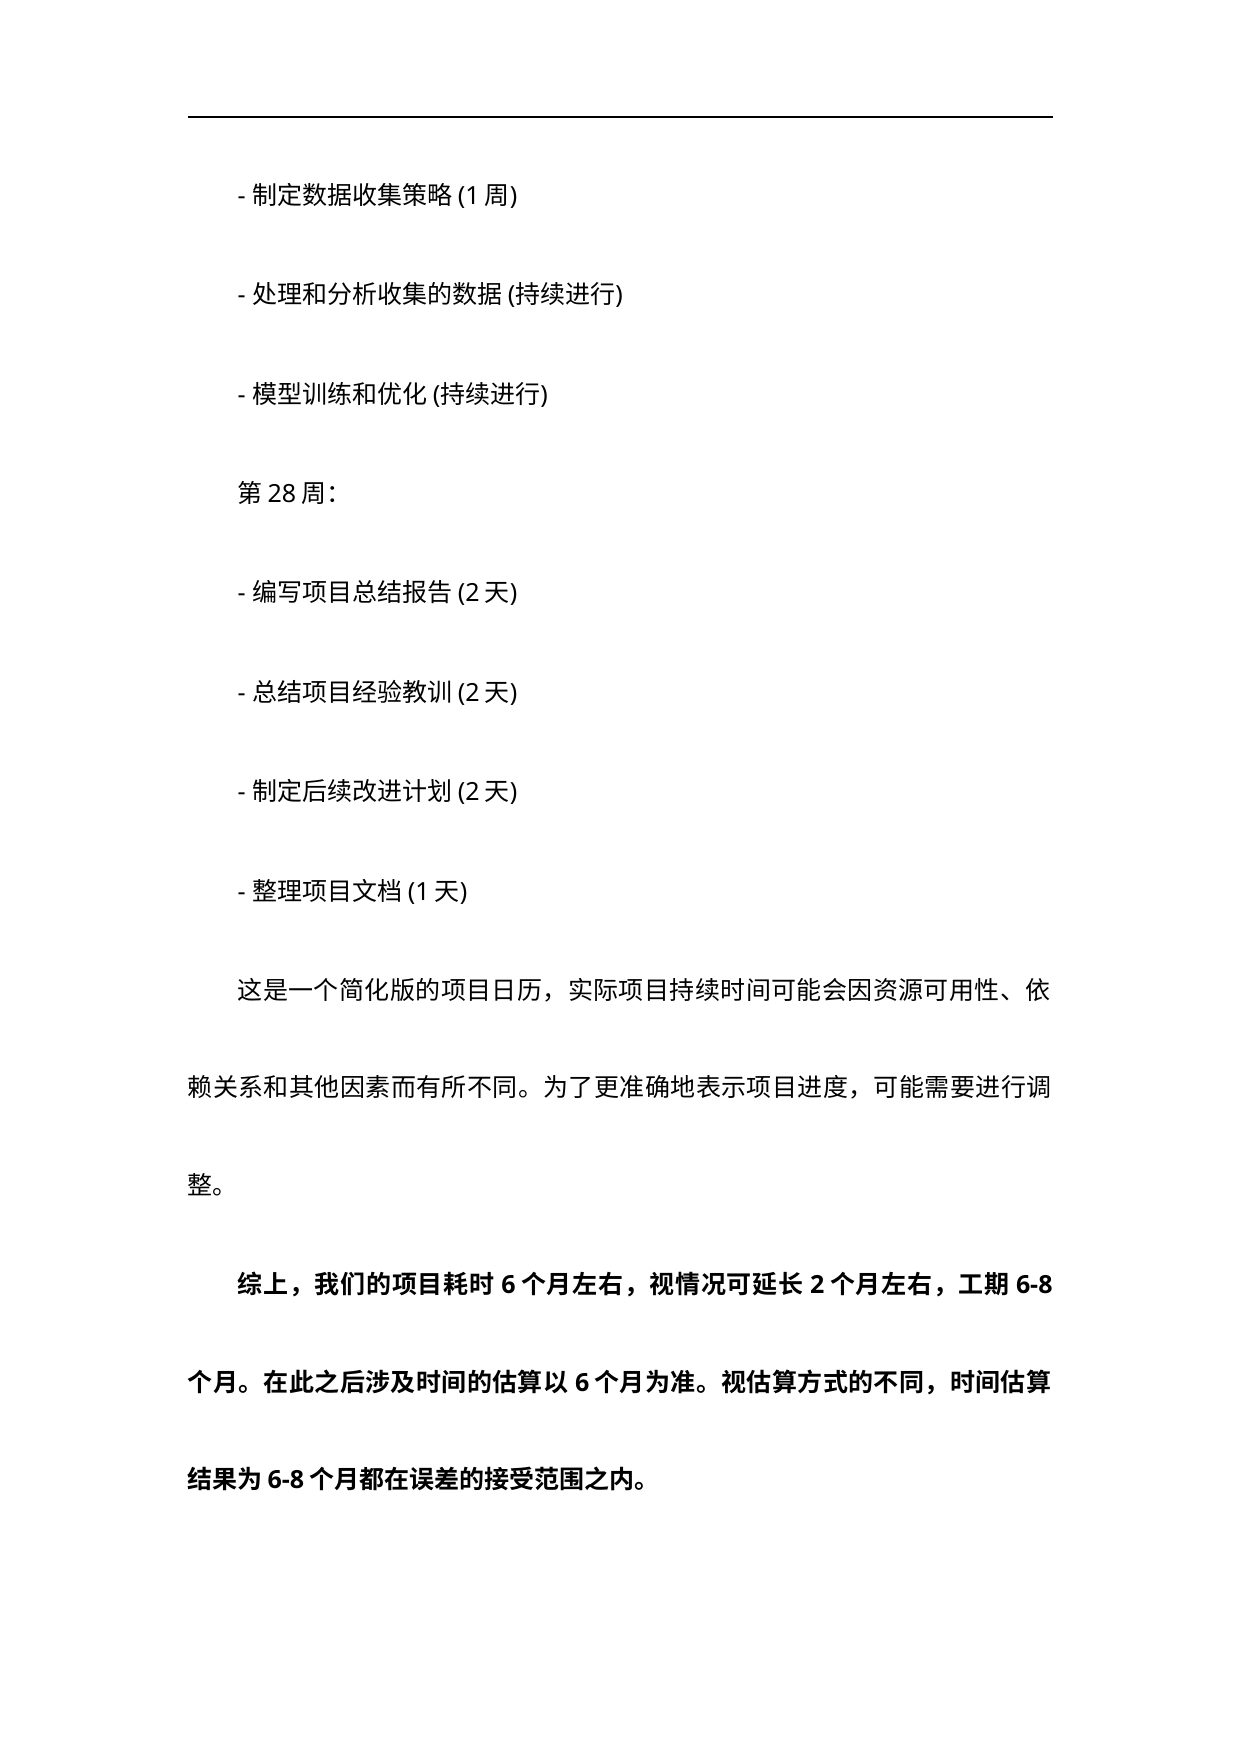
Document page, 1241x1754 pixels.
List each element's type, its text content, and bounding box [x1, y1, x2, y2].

text - 处理和分析收集的数据 (持续进行) [187, 260, 1053, 325]
text - 制定后续改进计划 (2天) [187, 757, 1053, 822]
text - 整理项目文档 (1天) [187, 857, 1053, 922]
text 第28周： [187, 459, 1053, 524]
text 综上，我们的项目耗时6个月左右，视情况可延长2个月左右，工期6-8个月。在此之后涉及时间的估算以6个月为准。视估算方式的不同，时间估算结果为6-8个月都在误差的接受范围之内。 [187, 1250, 1053, 1510]
text - 模型训练和优化 (持续进行) [187, 360, 1053, 425]
text - 制定数据收集策略 (1周) [187, 161, 1053, 226]
text 这是一个简化版的项目日历，实际项目持续时间可能会因资源可用性、依赖关系和其他因素而有所不同。为了更准确地表示项目进度，可能需要进行调整。 [187, 956, 1053, 1216]
text - 总结项目经验教训 (2天) [187, 658, 1053, 723]
text - 编写项目总结报告 (2天) [187, 558, 1053, 623]
